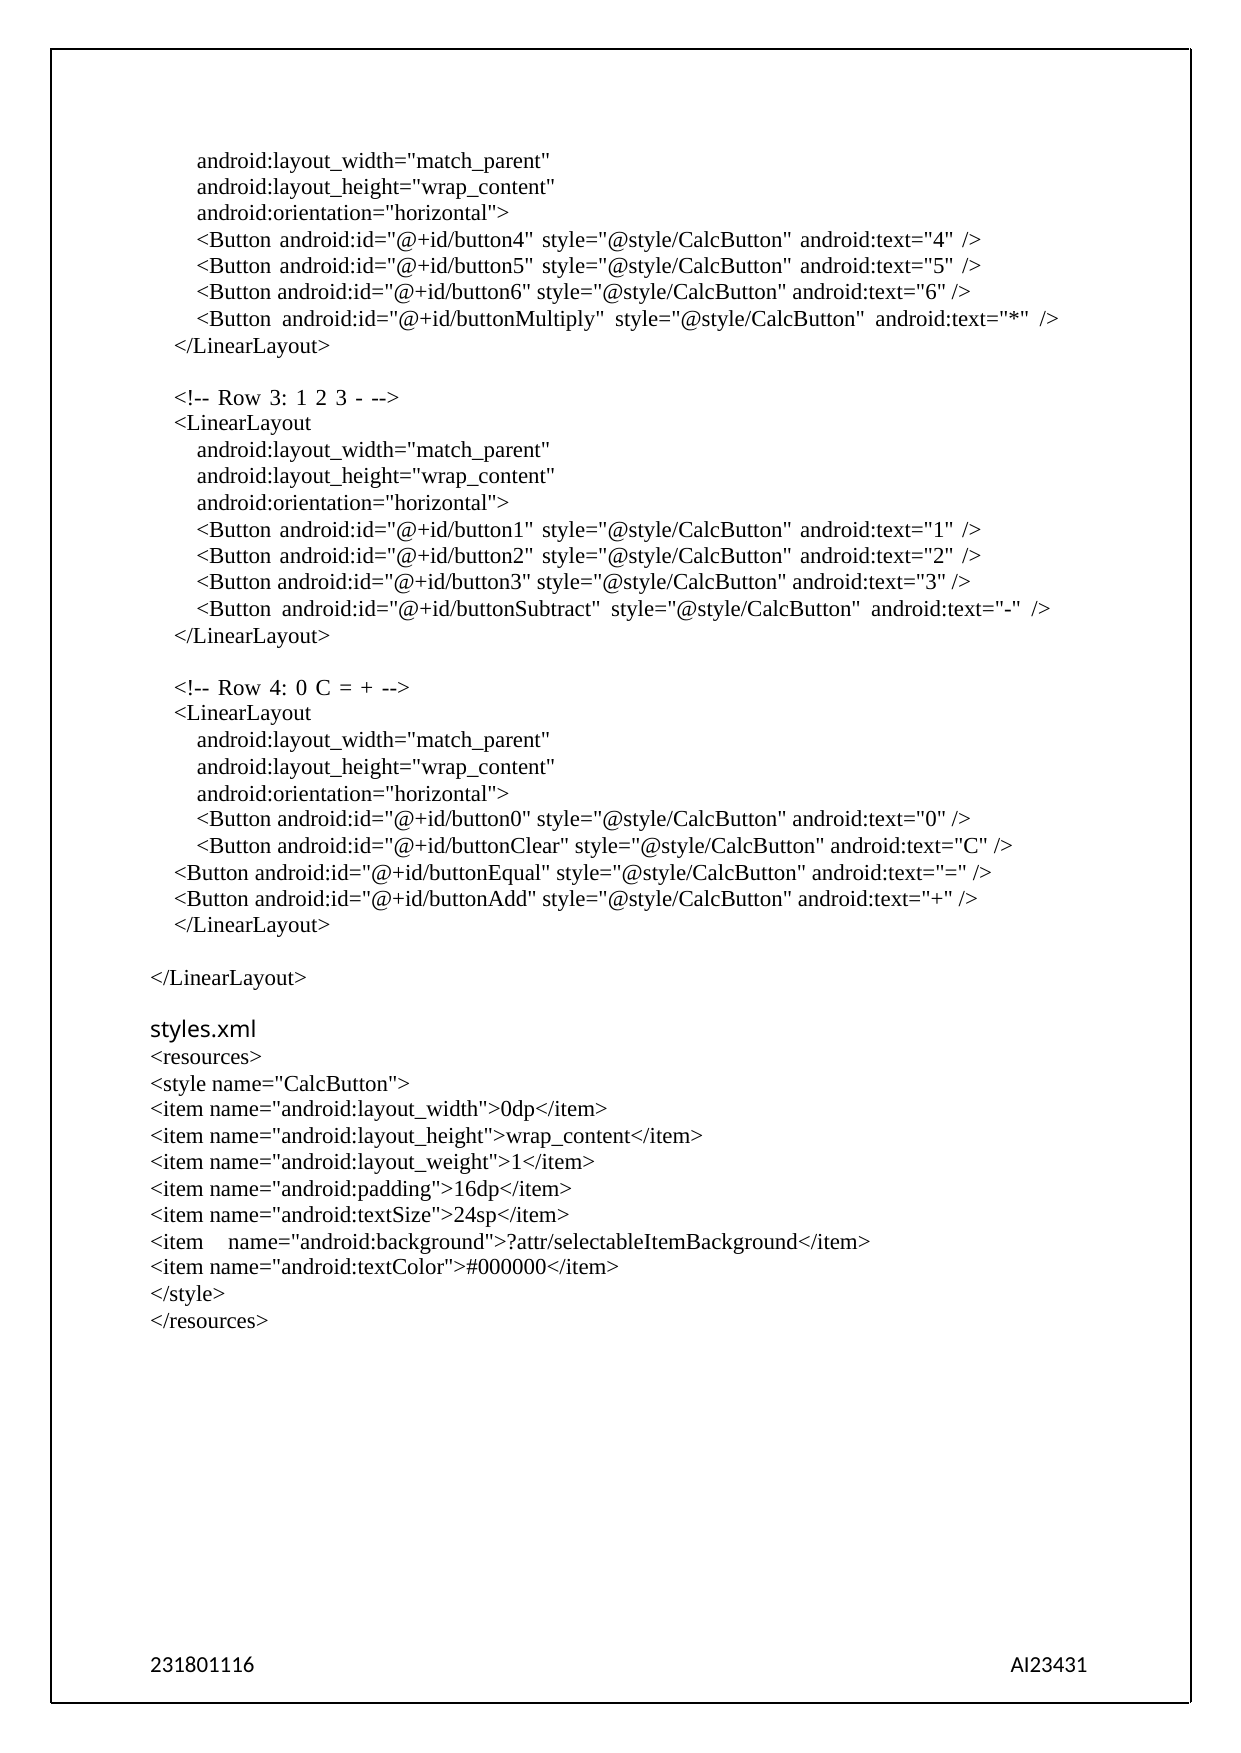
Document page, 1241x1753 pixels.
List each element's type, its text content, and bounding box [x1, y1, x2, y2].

text styles.xml [150, 1016, 1240, 1042]
text <Button android:id="@+id/button0" style="@style/CalcButton" android:text="0" /> [196, 807, 1240, 832]
text <!-- Row 4: 0 C = + --> <LinearLayout [173, 675, 410, 725]
text <Button android:id="@+id/buttonClear" style="@style/CalcButton" android:text="C" /> <Button android:id="@+id/buttonEqual" style="@style/CalcButton" android:text="=" /> <Button android:id="@+id/buttonAdd" style="@style/CalcButton" android:text="+" /> </LinearLayout> [173, 833, 1034, 938]
text </LinearLayout> [150, 964, 1240, 990]
text </resources> [150, 1308, 1240, 1334]
text <item name="android:layout_height">wrap_content</item> <item name="android:layout_weight">1</item> <item name="android:padding">16dp</item> <item name="android:textSize">24sp</item> [150, 1122, 723, 1228]
text <Button android:id="@+id/buttonSubtract" style="@style/CalcButton" android:text="-" /> </LinearLayout> [173, 594, 1052, 649]
text <Button android:id="@+id/buttonMultiply" style="@style/CalcButton" android:text="*" /> </LinearLayout> [173, 305, 1059, 359]
text android:layout_width="match_parent" android:layout_height="wrap_content" android:orientation="horizontal"> [197, 726, 574, 807]
text <Button android:id="@+id/button1" style="@style/CalcButton" android:text="1" /> <Button android:id="@+id/button2" style="@style/CalcButton" android:text="2" /> <Button android:id="@+id/button3" style="@style/CalcButton" android:text="3" /> [196, 516, 991, 594]
text <item name="android:background">?attr/selectableItemBackground</item> <item name="android:textColor">#000000</item> [150, 1230, 871, 1280]
text <style name="CalcButton"> [150, 1070, 1240, 1097]
text android:layout_width="match_parent" android:layout_height="wrap_content" android:orientation="horizontal"> [197, 147, 574, 225]
text <item name="android:layout_width">0dp</item> [150, 1097, 1240, 1121]
text <!-- Row 3: 1 2 3 - --> <LinearLayout [173, 386, 400, 436]
text <Button android:id="@+id/button4" style="@style/CalcButton" android:text="4" /> <Button android:id="@+id/button5" style="@style/CalcButton" android:text="5" /> <Button android:id="@+id/button6" style="@style/CalcButton" android:text="6" /> [196, 226, 991, 304]
text android:layout_width="match_parent" android:layout_height="wrap_content" android:orientation="horizontal"> [197, 437, 574, 515]
text <resources> [150, 1043, 1240, 1069]
text </style> [150, 1281, 1240, 1307]
text 231801116 AI23431 [150, 1651, 1240, 1677]
